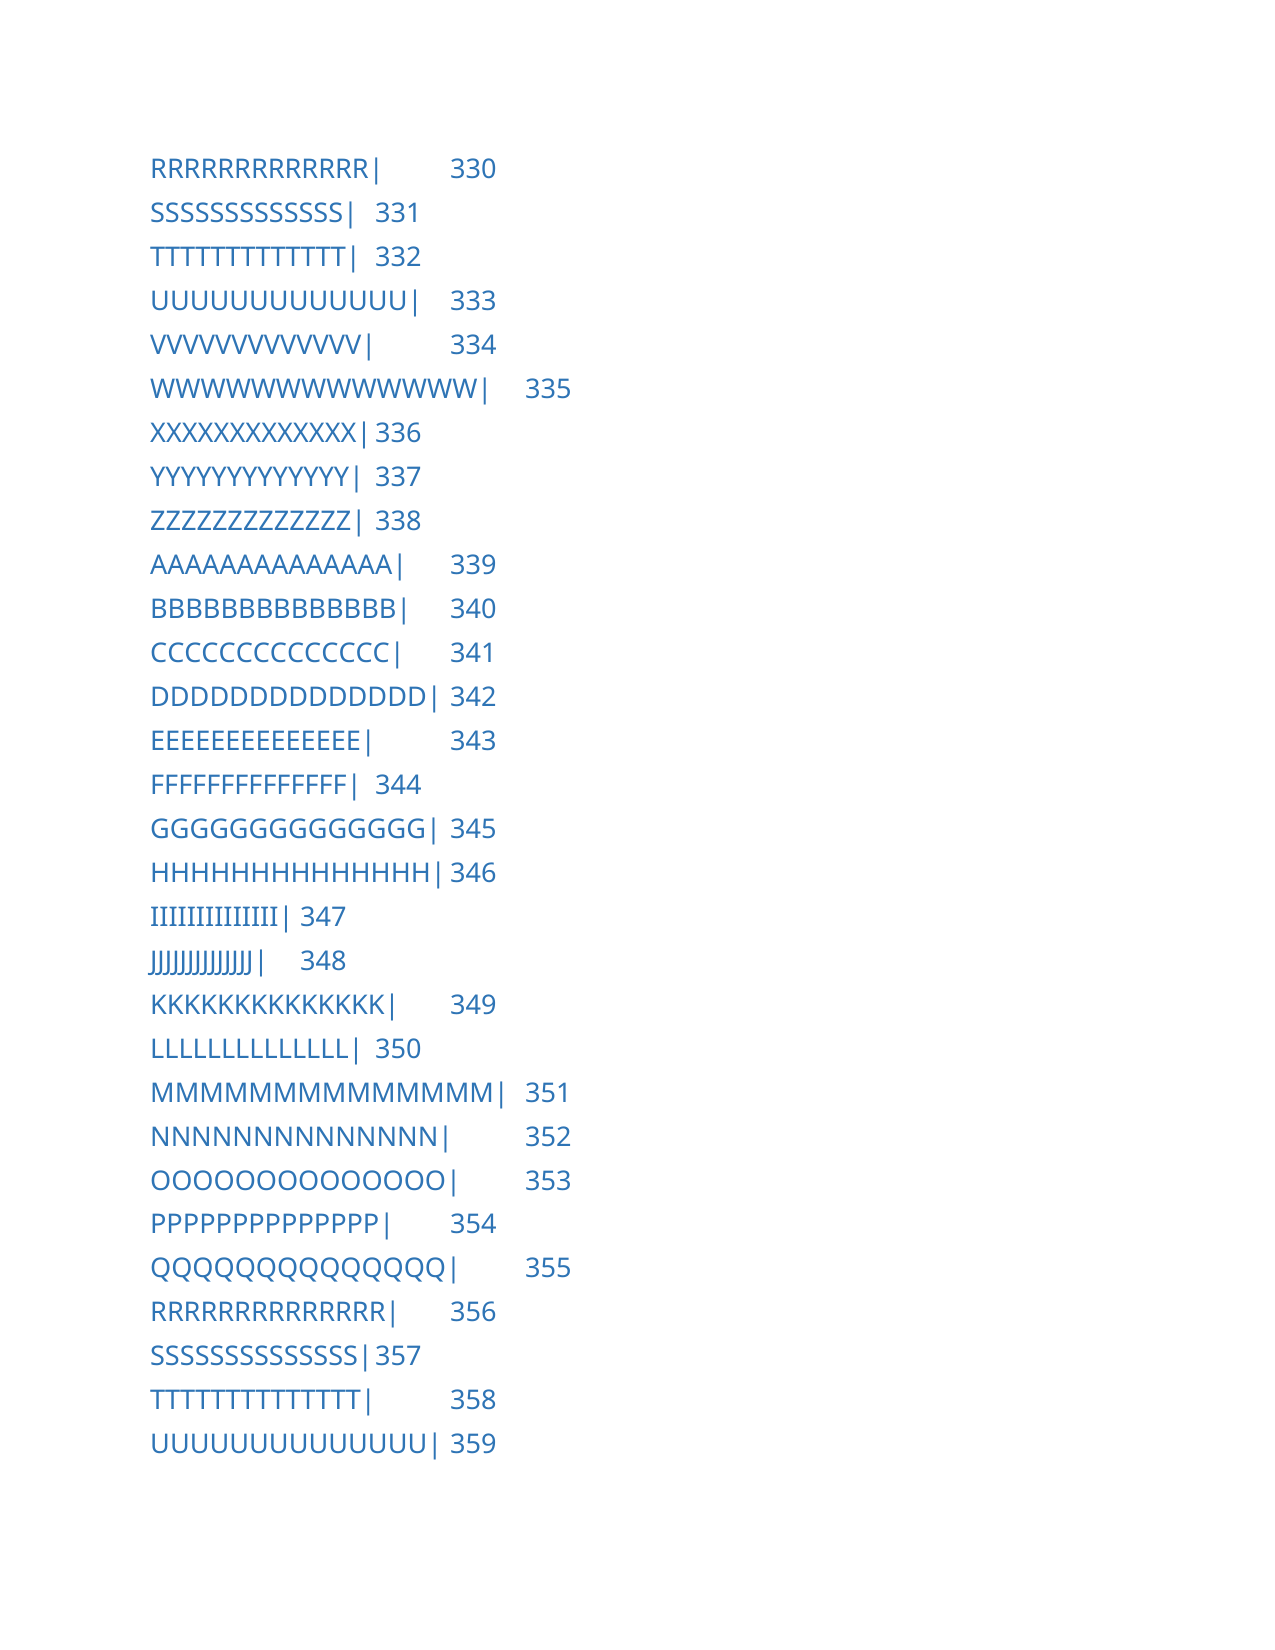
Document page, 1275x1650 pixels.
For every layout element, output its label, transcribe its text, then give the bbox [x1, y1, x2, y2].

subtitle 347 [150, 897, 1125, 934]
subtitle 358 [150, 1381, 1125, 1418]
subtitle 330 [150, 150, 1125, 187]
subtitle 352 [150, 1117, 1125, 1154]
subtitle 340 [150, 589, 1125, 626]
subtitle 357 [150, 1337, 1125, 1374]
subtitle 346 [150, 853, 1125, 890]
subtitle 356 [150, 1293, 1125, 1330]
subtitle 339 [150, 546, 1125, 582]
subtitle 334 [150, 326, 1125, 363]
subtitle 333 [150, 282, 1125, 319]
subtitle 359 [150, 1425, 1125, 1462]
subtitle 336 [150, 414, 1125, 451]
subtitle 348 [150, 941, 1125, 978]
subtitle 343 [150, 721, 1125, 758]
subtitle 355 [150, 1249, 1125, 1286]
subtitle 331 [150, 194, 1125, 231]
subtitle 332 [150, 238, 1125, 275]
subtitle 338 [150, 502, 1125, 538]
subtitle 354 [150, 1205, 1125, 1242]
subtitle 349 [150, 985, 1125, 1022]
subtitle 341 [150, 633, 1125, 670]
subtitle 335 [150, 370, 1125, 407]
subtitle 351 [150, 1073, 1125, 1110]
subtitle 344 [150, 765, 1125, 802]
subtitle 342 [150, 677, 1125, 714]
subtitle 350 [150, 1029, 1125, 1066]
subtitle 345 [150, 809, 1125, 846]
subtitle 353 [150, 1161, 1125, 1198]
subtitle 337 [150, 458, 1125, 494]
